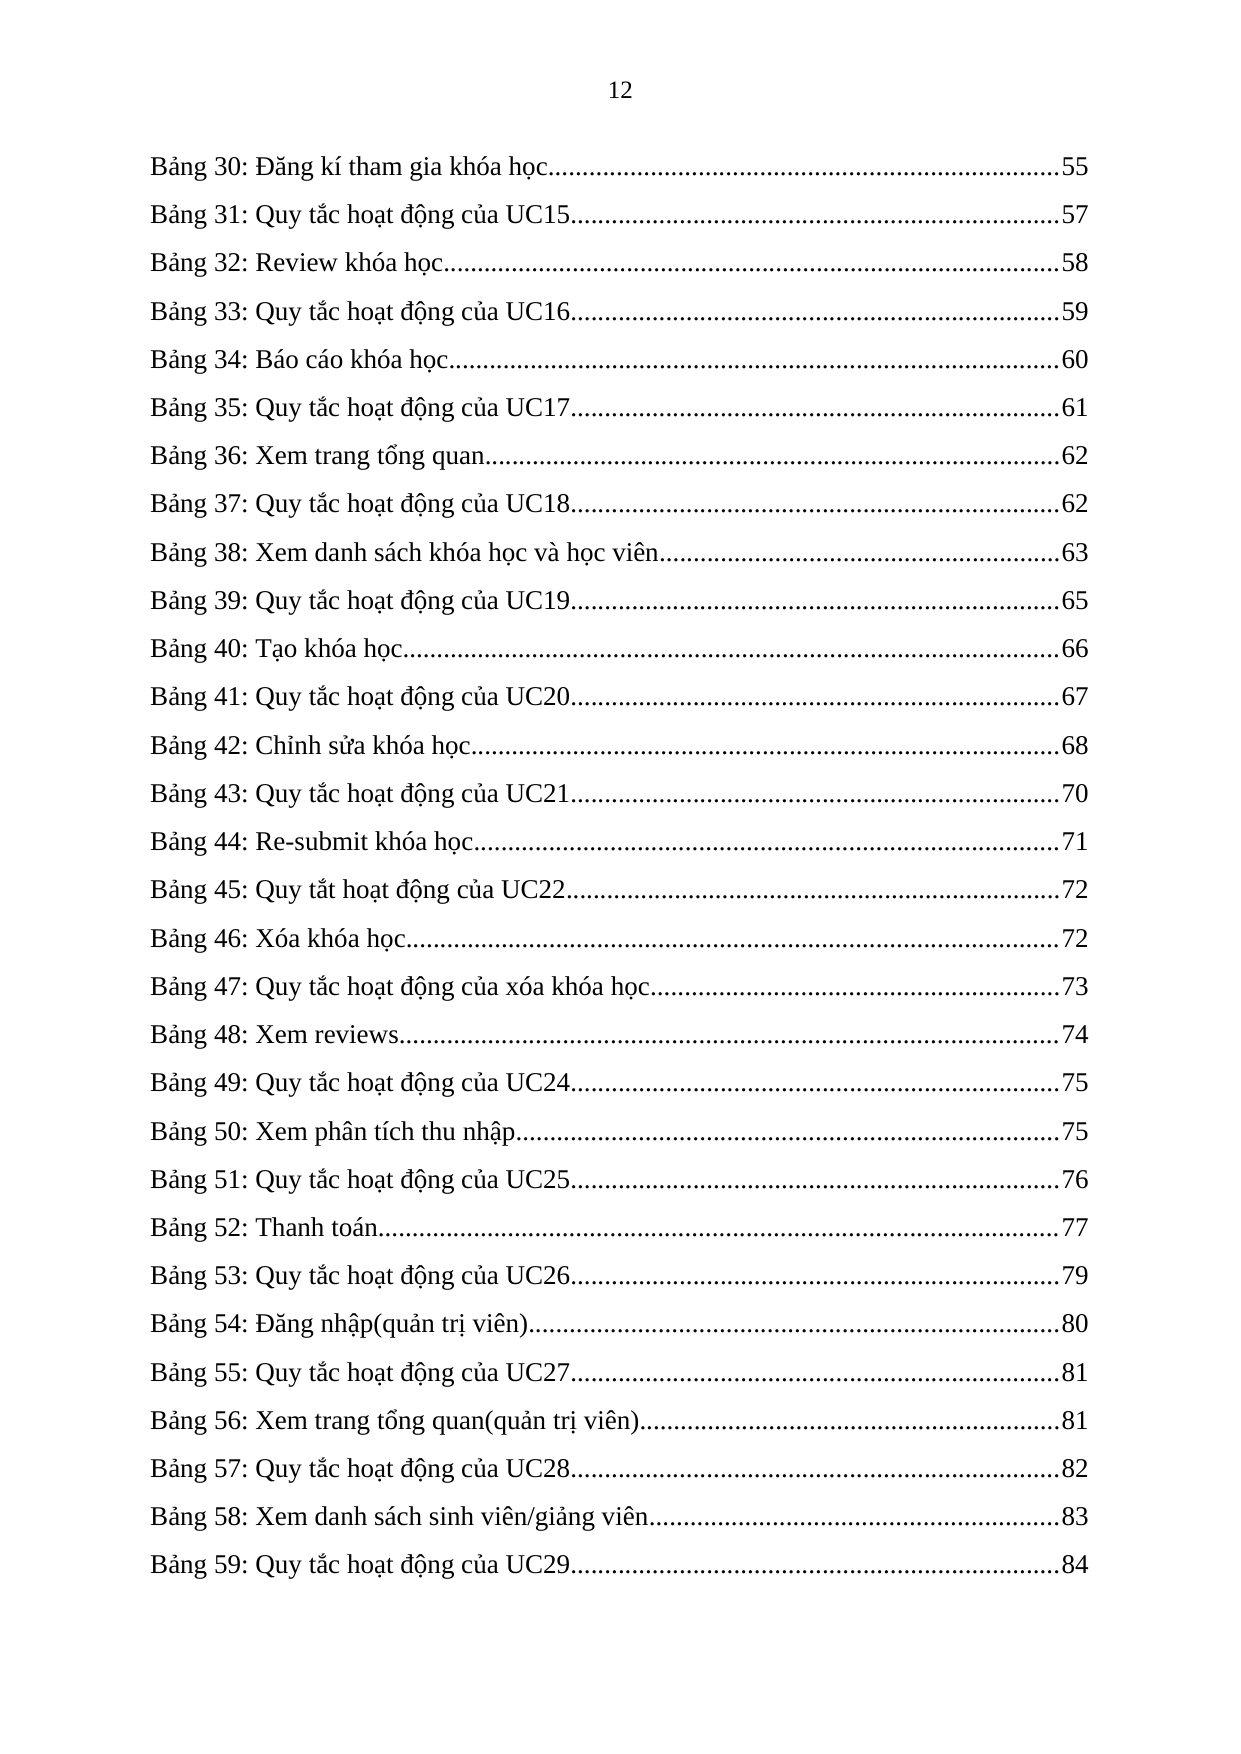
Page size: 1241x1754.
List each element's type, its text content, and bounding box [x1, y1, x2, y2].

text Bảng 43: Quy tắc hoạt động của UC21 70 [150, 777, 1090, 808]
text Bảng 33: Quy tắc hoạt động của UC16 59 [150, 295, 1090, 326]
text Bảng 59: Quy tắc hoạt động của UC29 84 [150, 1549, 1090, 1580]
text Bảng 36: Xem trang tổng quan 62 [150, 439, 1090, 471]
text Bảng 38: Xem danh sách khóa học và học viên 63 [150, 536, 1090, 567]
text Bảng 58: Xem danh sách sinh viên/giảng viên 83 [150, 1500, 1090, 1532]
text Bảng 32: Review khóa học 58 [150, 246, 1090, 278]
text Bảng 57: Quy tắc hoạt động của UC28 82 [150, 1452, 1090, 1483]
text Bảng 56: Xem trang tổng quan(quản trị viên) 81 [150, 1404, 1090, 1435]
text Bảng 55: Quy tắc hoạt động của UC27 81 [150, 1356, 1090, 1387]
text Bảng 39: Quy tắc hoạt động của UC19 65 [150, 584, 1090, 615]
text Bảng 53: Quy tắc hoạt động của UC26 79 [150, 1259, 1090, 1290]
text Bảng 37: Quy tắc hoạt động của UC18 62 [150, 488, 1090, 519]
text Bảng 54: Đăng nhập(quản trị viên) 80 [150, 1307, 1090, 1339]
text Bảng 50: Xem phân tích thu nhập 75 [150, 1114, 1090, 1146]
text Bảng 45: Quy tắt hoạt động của UC22 72 [150, 873, 1090, 904]
text Bảng 30: Đăng kí tham gia khóa học 55 [150, 150, 1090, 181]
text Bảng 46: Xóa khóa học 72 [150, 922, 1090, 953]
text Bảng 31: Quy tắc hoạt động của UC15 57 [150, 198, 1090, 229]
text Bảng 52: Thanh toán 77 [150, 1211, 1090, 1242]
text Bảng 40: Tạo khóa học 66 [150, 632, 1090, 663]
text Bảng 44: Re-submit khóa học 71 [150, 825, 1090, 856]
text Bảng 34: Báo cáo khóa học 60 [150, 343, 1090, 374]
text Bảng 48: Xem reviews 74 [150, 1018, 1090, 1049]
text Bảng 42: Chỉnh sửa khóa học 68 [150, 729, 1090, 760]
text Bảng 49: Quy tắc hoạt động của UC24 75 [150, 1066, 1090, 1097]
text Bảng 47: Quy tắc hoạt động của xóa khóa học 73 [150, 970, 1090, 1001]
text Bảng 51: Quy tắc hoạt động của UC25 76 [150, 1163, 1090, 1194]
text Bảng 41: Quy tắc hoạt động của UC20 67 [150, 681, 1090, 712]
text Bảng 35: Quy tắc hoạt động của UC17 61 [150, 391, 1090, 422]
